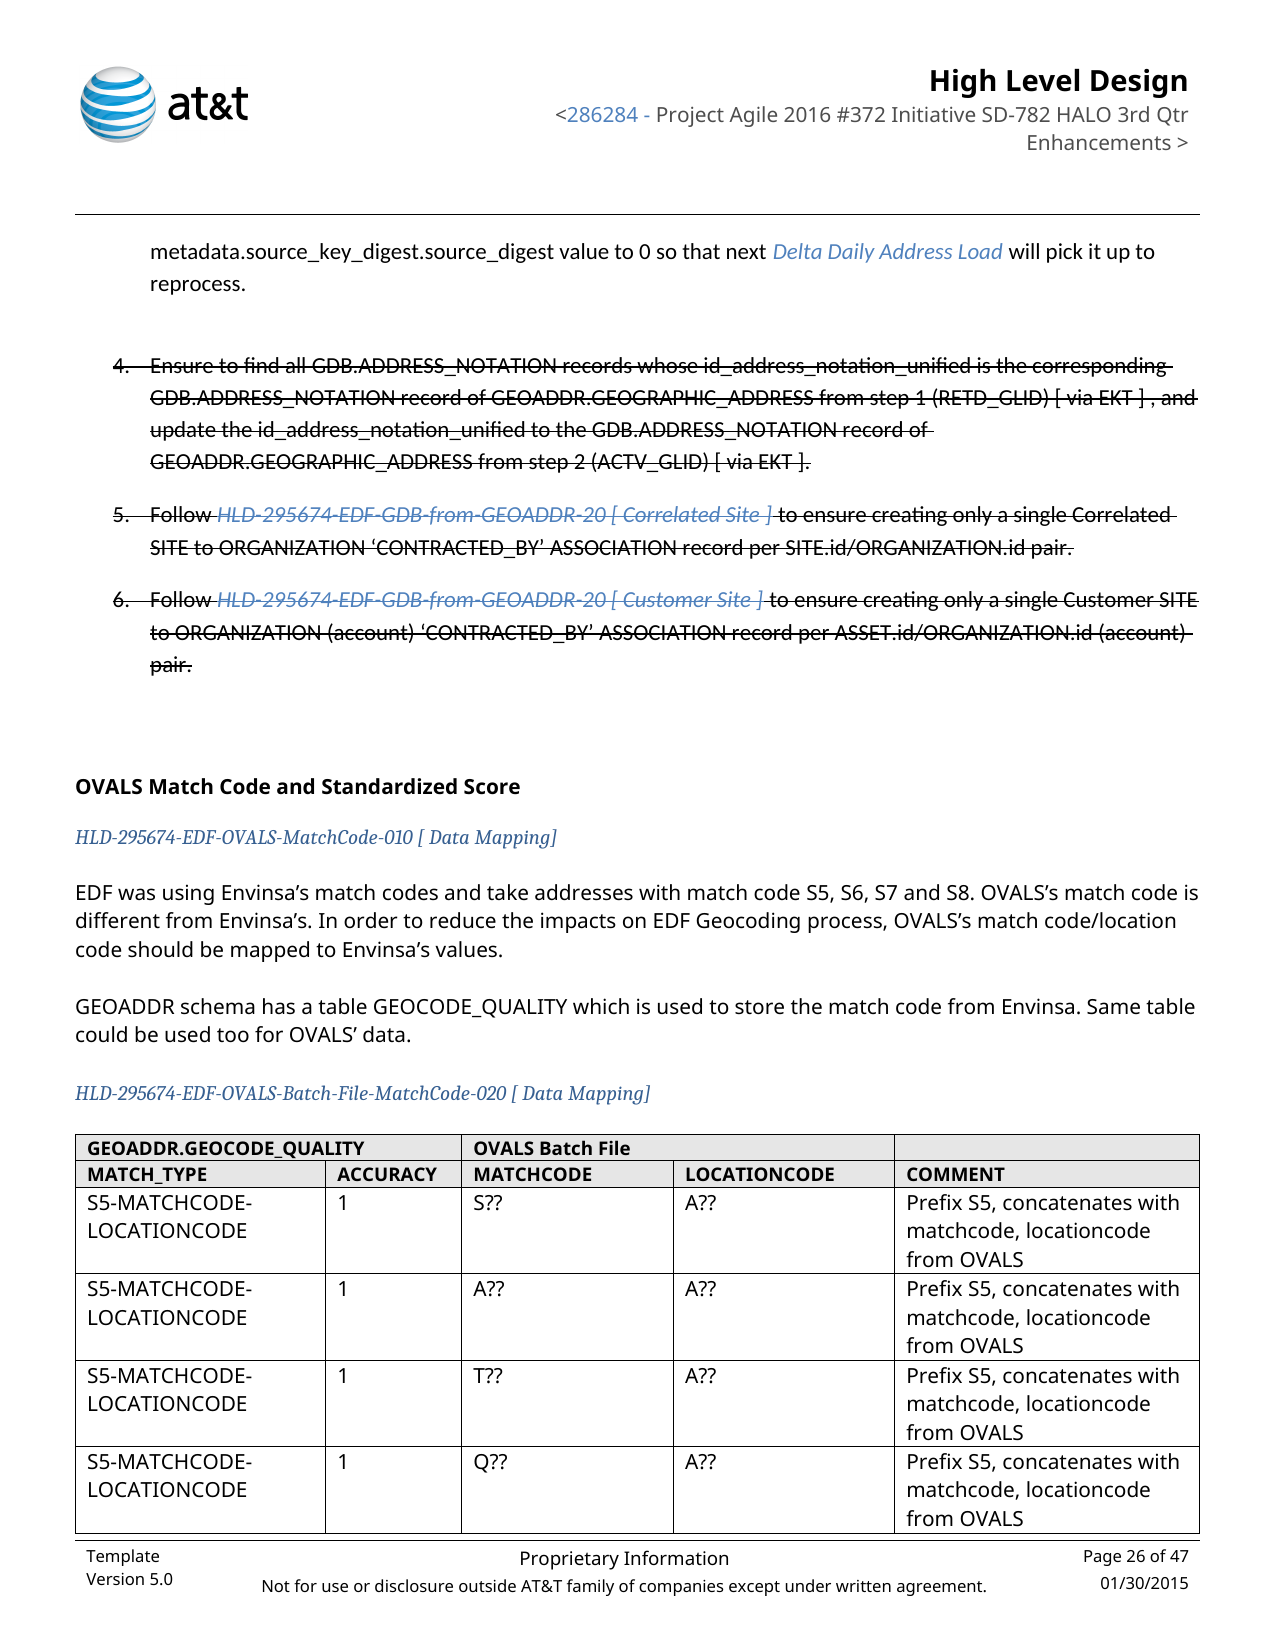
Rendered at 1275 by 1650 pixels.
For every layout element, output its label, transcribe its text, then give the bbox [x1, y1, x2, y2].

table_cell ACCURACY [326, 1161, 461, 1187]
table_cell 1 [326, 1361, 461, 1446]
table_cell MATCHCODE [462, 1161, 673, 1187]
table_cell Q?? [462, 1447, 673, 1532]
table_cell S5-MATCHCODE-LOCATIONCODE [76, 1274, 325, 1360]
table_cell COMMENT [895, 1161, 1199, 1187]
table_cell MATCH_TYPE [76, 1161, 325, 1187]
table_cell S5-MATCHCODE-LOCATIONCODE [76, 1447, 325, 1532]
table_cell A?? [674, 1274, 894, 1360]
table_cell A?? [462, 1274, 673, 1360]
table_cell S5-MATCHCODE-LOCATIONCODE [76, 1188, 325, 1273]
subtitle HLD-295674-EDF-OVALS-Batch-File-MatchCode-020 [ Data Mapping] [75, 1081, 1200, 1105]
table_cell T?? [462, 1361, 673, 1446]
table_cell Prefix S5, concatenates with matchcode, locationcode from OVALS [895, 1274, 1199, 1360]
table_cell S?? [462, 1188, 673, 1273]
table_cell 1 [326, 1188, 461, 1273]
table_cell LOCATIONCODE [674, 1161, 894, 1187]
text EDF was using Envinsa’s match codes and take addresses with match code S5, S6, S7 and S8. OVALS’s match code is different from Envinsa’s. In order to reduce the impacts on EDF Geocoding process, OVALS’s match code/location code should be mapped to Envinsa’s values. [75, 878, 1200, 963]
table_cell A?? [674, 1447, 894, 1532]
table_header [895, 1135, 1199, 1160]
table_cell S5-MATCHCODE-LOCATIONCODE [76, 1361, 325, 1446]
table_cell A?? [674, 1361, 894, 1446]
picture [79, 65, 249, 144]
table_cell A?? [674, 1188, 894, 1273]
text GEOADDR schema has a table GEOCODE_QUALITY which is used to store the match code from Envinsa. Same table could be used too for OVALS’ data. [75, 992, 1200, 1049]
subtitle OVALS Match Code and Standardized Score [75, 772, 1200, 801]
list Follow HLD-295674-EDF-GDB-from-GEOADDR-20 [ Correlated Site ] to ensure creating only a single Correlated SITE to ORGANIZATION ‘CONTRACTED_BY’ ASSOCIATION record per SITE.id/ORGANIZATION.id pair. [112, 500, 1200, 561]
table_cell 1 [326, 1447, 461, 1532]
list Follow HLD-295674-EDF-GDB-from-GEOADDR-20 [ Customer Site ] to ensure creating only a single Customer SITE to ORGANIZATION (account) ‘CONTRACTED_BY’ ASSOCIATION record per ASSET.id/ORGANIZATION.id (account) pair. [112, 586, 1200, 678]
table_cell Prefix S5, concatenates with matchcode, locationcode from OVALS [895, 1361, 1199, 1446]
table_cell 1 [326, 1274, 461, 1360]
table_cell Prefix S5, concatenates with matchcode, locationcode from OVALS [895, 1188, 1199, 1273]
subtitle HLD-295674-EDF-OVALS-MatchCode-010 [ Data Mapping] [75, 826, 1200, 850]
table_header OVALS Batch File [462, 1135, 894, 1160]
list Ensure to find all GDB.ADDRESS_NOTATION records whose id_address_notation_unified is the corresponding GDB.ADDRESS_NOTATION record of GEOADDR.GEOGRAPHIC_ADDRESS from step 1 (RETD_GLID) [ via EKT ] , and update the id_address_notation_unified to the GDB.ADDRESS_NOTATION record of GEOADDR.GEOGRAPHIC_ADDRESS from step 2 (ACTV_GLID) [ via EKT ]. [112, 351, 1200, 475]
table_cell Prefix S5, concatenates with matchcode, locationcode from OVALS [895, 1447, 1199, 1532]
table_header GEOADDR.GEOCODE_QUALITY [76, 1135, 461, 1160]
